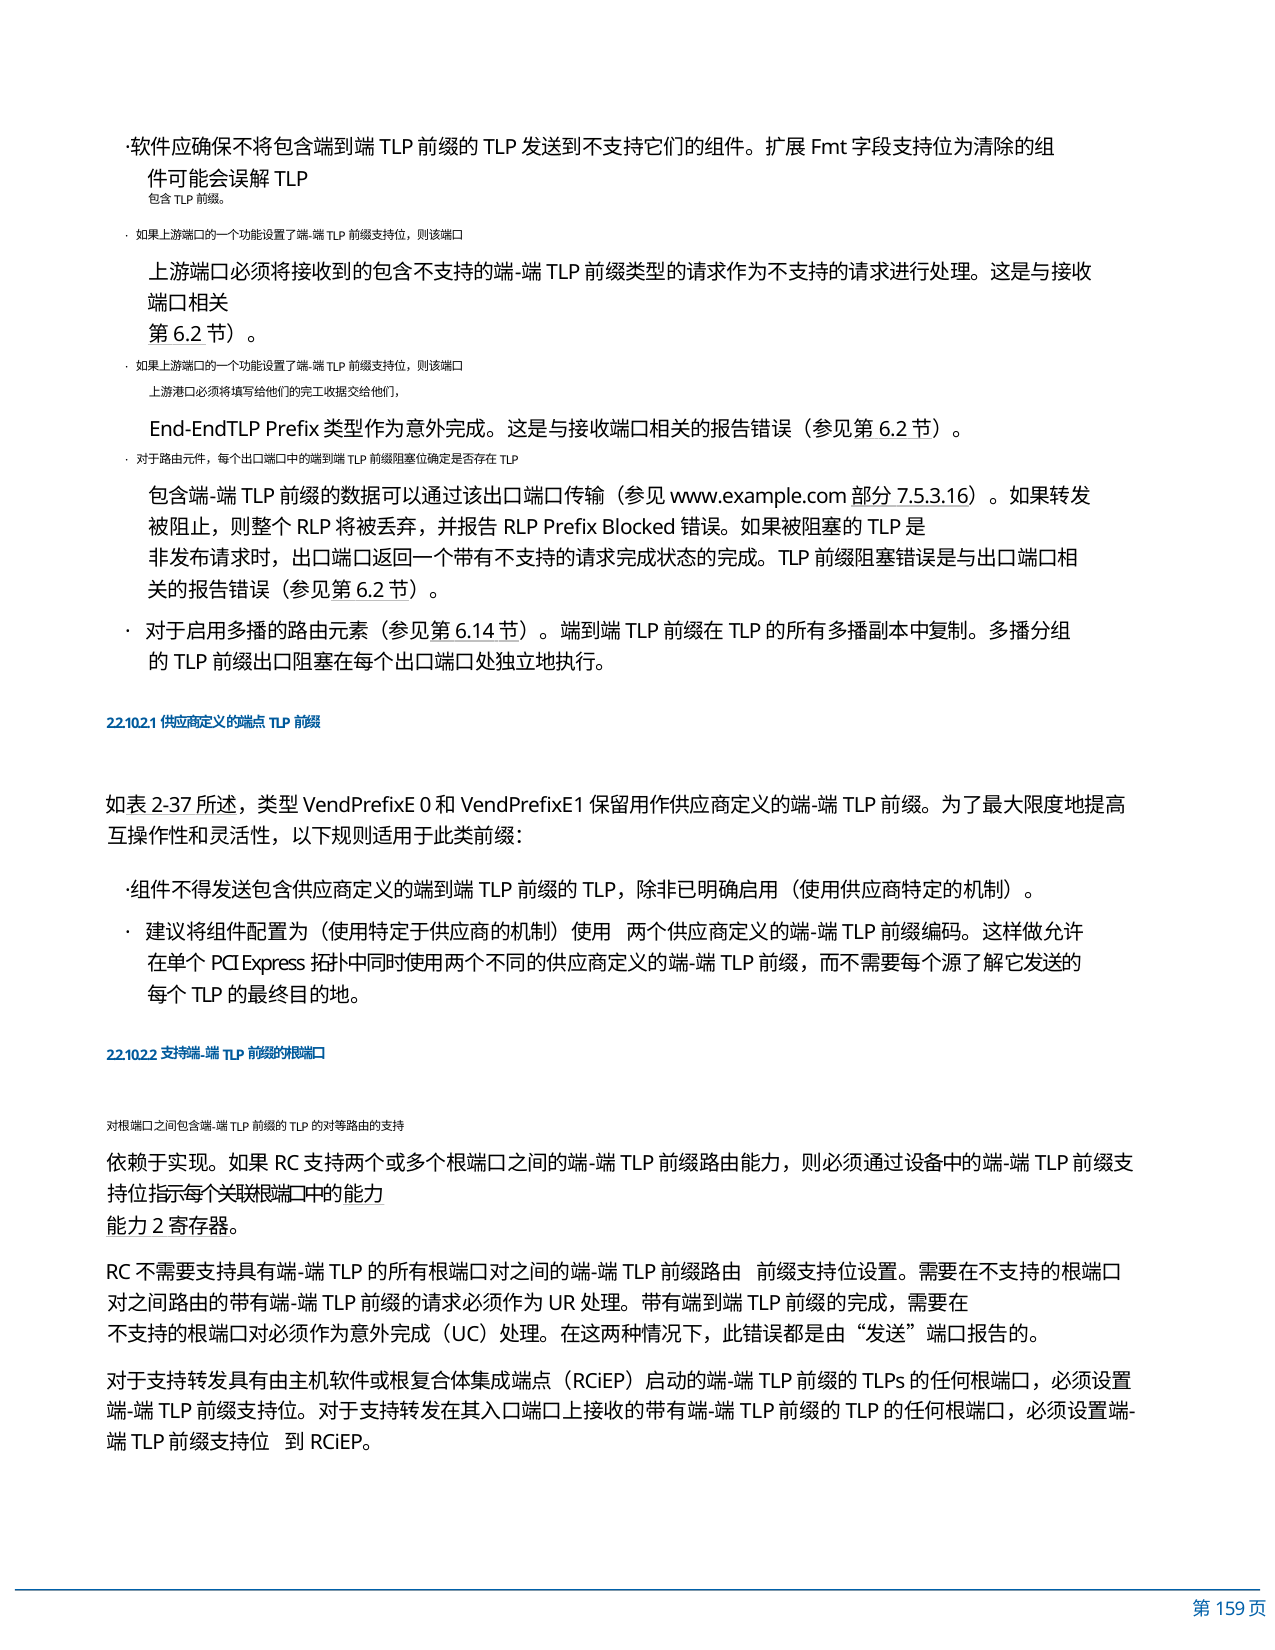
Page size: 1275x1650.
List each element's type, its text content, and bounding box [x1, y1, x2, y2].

text 包含端-端TLP前缀的数据可以通过该出口端口传输（参见www.example.com部分7.5.3.16）。如果转发被阻止，则整个RLP将被丢弃，并报告RLP Prefix Blocked错误。如果被阻塞的TLP是 [148, 479, 1097, 541]
text 第6.2节）。 [148, 318, 1273, 348]
picture [14, 1589, 1261, 1593]
text 2.2.10.2.2支持端-端TLP前缀的根端口 [106, 1044, 1273, 1078]
text 非发布请求时，出口端口返回一个带有不支持的请求完成状态的完成。TLP前缀阻塞错误是与出口端口相关的报告错误（参见第6.2节）。 [147, 541, 1096, 604]
text 对于支持转发具有由主机软件或根复合体集成端点（RCiEP）启动的端-端TLP前缀的TLPs的任何根端口，必须设置端-端TLP前缀支持位。对于支持转发在其入口端口上接收的带有端-端TLP前缀的TLP的任何根端口，必须设置端-端TLP前缀支持位 到RCiEP。 [106, 1364, 1147, 1456]
text 包含TLP前缀。 [148, 193, 1273, 219]
text · 建议将组件配置为（使用特定于供应商的机制）使用 两个供应商定义的端-端TLP前缀编码。这样做允许在单个PCI Express拓扑中同时使用两个不同的供应商定义的端-端TLP前缀，而不需要每个源了解它发送的每个TLP的最终目的地。 [125, 916, 1097, 1008]
text · 对于路由元件，每个出口端口中的端到端TLP前缀阻塞位确定是否存在TLP [125, 453, 1273, 479]
text 不支持的根端口对必须作为意外完成（UC）处理。在这两种情况下，此错误都是由“发送”端口报告的。 [107, 1317, 1068, 1348]
text 如表2-37所述，类型VendPrefixE 0和VendPrefixE1保留用作供应商定义的端-端TLP前缀。为了最大限度地提高互操作性和灵活性，以下规则适用于此类前缀： [105, 788, 1131, 849]
text ·组件不得发送包含供应商定义的端到端TLP前缀的TLP，除非已明确启用（使用供应商特定的机制）。 [125, 874, 1035, 904]
text RC不需要支持具有端-端TLP的所有根端口对之间的端-端TLP前缀路由 前缀支持位设置。需要在不支持的根端口对之间路由的带有端-端TLP前缀的请求必须作为UR处理。带有端到端TLP前缀的完成，需要在 [105, 1255, 1138, 1317]
text End-EndTLP Prefix类型作为意外完成。这是与接收端口相关的报告错误（参见第6.2节）。 [149, 412, 1085, 442]
text 对根端口之间包含端-端TLP前缀的TLP的对等路由的支持 [106, 1120, 1273, 1146]
text 能力2寄存器。 [106, 1209, 1273, 1240]
text 依赖于实现。如果RC支持两个或多个根端口之间的端-端TLP前缀路由能力，则必须通过设备中的端-端TLP前缀支持位指示每个关联根端口中的能力 [107, 1146, 1135, 1208]
text 上游港口必须将填写给他们的完工收据交给他们， [149, 386, 1273, 412]
text · 如果上游端口的一个功能设置了端-端TLP前缀支持位，则该端口 [125, 229, 1273, 255]
text · 对于启用多播的路由元素（参见第6.14节）。端到端TLP前缀在TLP的所有多播副本中复制。多播分组的TLP前缀出口阻塞在每个出口端口处独立地执行。 [125, 614, 1087, 675]
text · 如果上游端口的一个功能设置了端-端TLP前缀支持位，则该端口 [125, 360, 1273, 386]
text 上游端口必须将接收到的包含不支持的端-端TLP前缀类型的请求作为不支持的请求进行处理。这是与接收端口相关 [147, 255, 1101, 317]
text 2.2.10.2.1供应商定义的端点TLP前缀 [106, 713, 1273, 746]
text ·软件应确保不将包含端到端TLP前缀的TLP发送到不支持它们的组件。扩展Fmt字段支持位为清除的组件可能会误解TLP [125, 131, 1065, 192]
